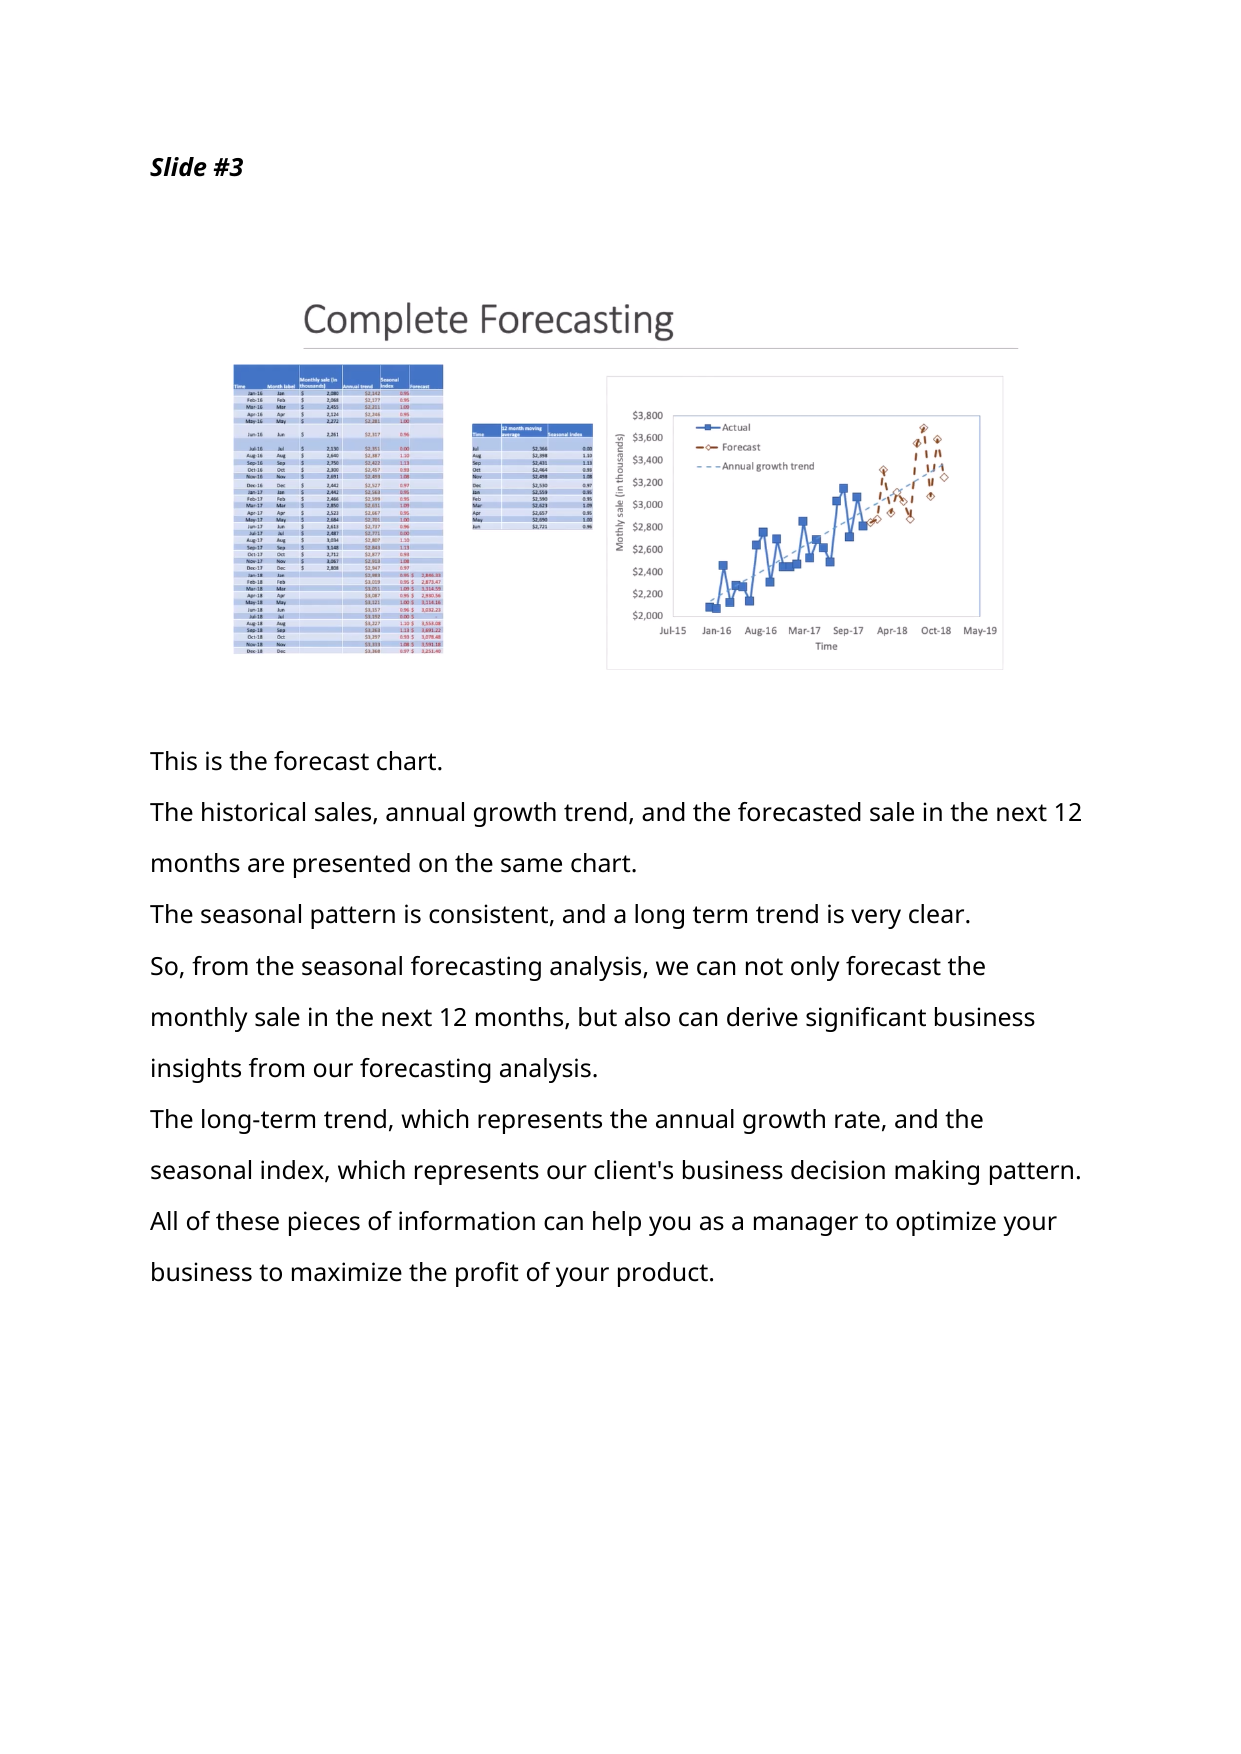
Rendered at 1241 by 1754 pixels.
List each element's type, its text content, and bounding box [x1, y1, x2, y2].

picture [150, 201, 1091, 727]
text All of these pieces of information can help you as a manager to optimize your business to maximize the profit of your product. [150, 1203, 1090, 1288]
subtitle Slide #3 [150, 150, 1090, 201]
text So, from the seasonal forecasting analysis, we can not only forecast the monthly sale in the next 12 months, but also can derive significant business insights from our forecasting analysis. [150, 948, 1090, 1084]
text The historical sales, annual growth trend, and the forecasted sale in the next 12 months are presented on the same chart. [150, 795, 1090, 880]
text The seasonal pattern is consistent, and a long term trend is very clear. [150, 897, 1090, 931]
text The long-term trend, which represents the annual growth rate, and the seasonal index, which represents our client's business decision making pattern. [150, 1101, 1090, 1186]
text This is the forecast chart. [150, 744, 1090, 778]
